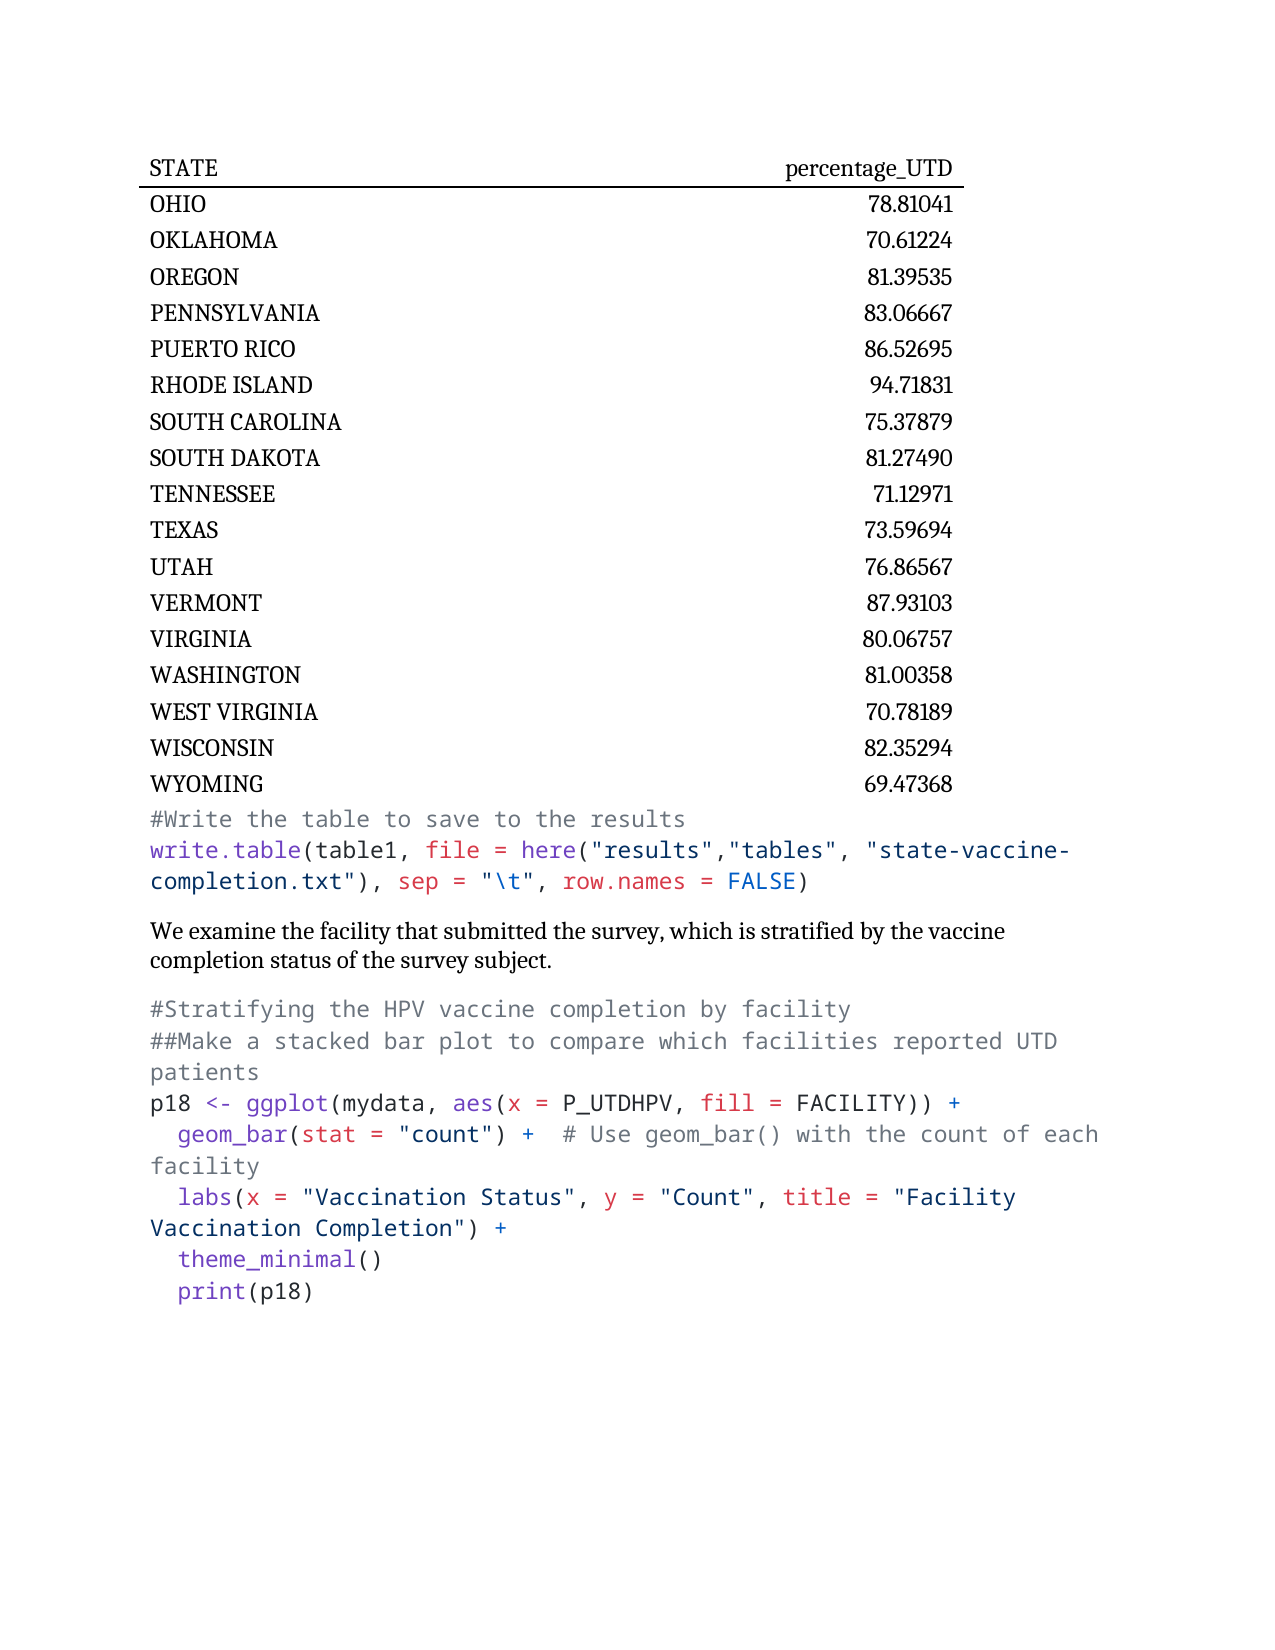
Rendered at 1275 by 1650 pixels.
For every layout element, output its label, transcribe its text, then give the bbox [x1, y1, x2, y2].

text We examine the facility that submitted the survey, which is stratified by the vaccine completion status of the survey subject. [150, 917, 1125, 974]
table_cell 71.12971 [551, 476, 964, 512]
table_cell 80.06757 [551, 621, 964, 657]
table_cell 69.47368 [551, 766, 964, 802]
table_cell TENNESSEE [139, 476, 551, 512]
table_cell PUERTO RICO [139, 331, 551, 367]
table_cell 78.81041 [551, 188, 964, 222]
text #Write the table to save to the results write.table(table1, file = here("results","tables", "state-vaccine-completion.txt"), sep = "\t", row.names = FALSE) [150, 802, 1125, 896]
table_cell WASHINGTON [139, 658, 551, 694]
table_cell TEXAS [139, 513, 551, 549]
table_cell UTAH [139, 549, 551, 585]
table_cell 70.61224 [551, 223, 964, 259]
table_header STATE [139, 150, 551, 186]
table_cell 75.37879 [551, 404, 964, 440]
table_cell 83.06667 [551, 295, 964, 331]
table_cell SOUTH CAROLINA [139, 404, 551, 440]
table_cell 81.00358 [551, 658, 964, 694]
table_cell OREGON [139, 259, 551, 295]
table_cell OHIO [139, 188, 551, 222]
table_cell 82.35294 [551, 730, 964, 766]
table_cell WEST VIRGINIA [139, 694, 551, 730]
table_cell VIRGINIA [139, 621, 551, 657]
table_cell OKLAHOMA [139, 223, 551, 259]
text #Stratifying the HPV vaccine completion by facility ##Make a stacked bar plot to compare which facilities reported UTD patients p18 <- ggplot(mydata, aes(x = P_UTDHPV, fill = FACILITY)) + geom_bar(stat = "count") + # Use geom_bar() with the count of each facility labs(x = "Vaccination Status", y = "Count", title = "Facility Vaccination Completion") + theme_minimal() print(p18) [150, 993, 1125, 1306]
table_cell 81.27490 [551, 440, 964, 476]
table_header percentage_UTD [551, 150, 964, 186]
table_cell RHODE ISLAND [139, 368, 551, 404]
table_cell 76.86567 [551, 549, 964, 585]
table_cell PENNSYLVANIA [139, 295, 551, 331]
table_cell 86.52695 [551, 331, 964, 367]
table_cell 73.59694 [551, 513, 964, 549]
table_cell 94.71831 [551, 368, 964, 404]
table_cell VERMONT [139, 585, 551, 621]
table_cell SOUTH DAKOTA [139, 440, 551, 476]
table_cell WYOMING [139, 766, 551, 802]
table_cell 70.78189 [551, 694, 964, 730]
table_cell 87.93103 [551, 585, 964, 621]
table_cell 81.39535 [551, 259, 964, 295]
table_cell WISCONSIN [139, 730, 551, 766]
